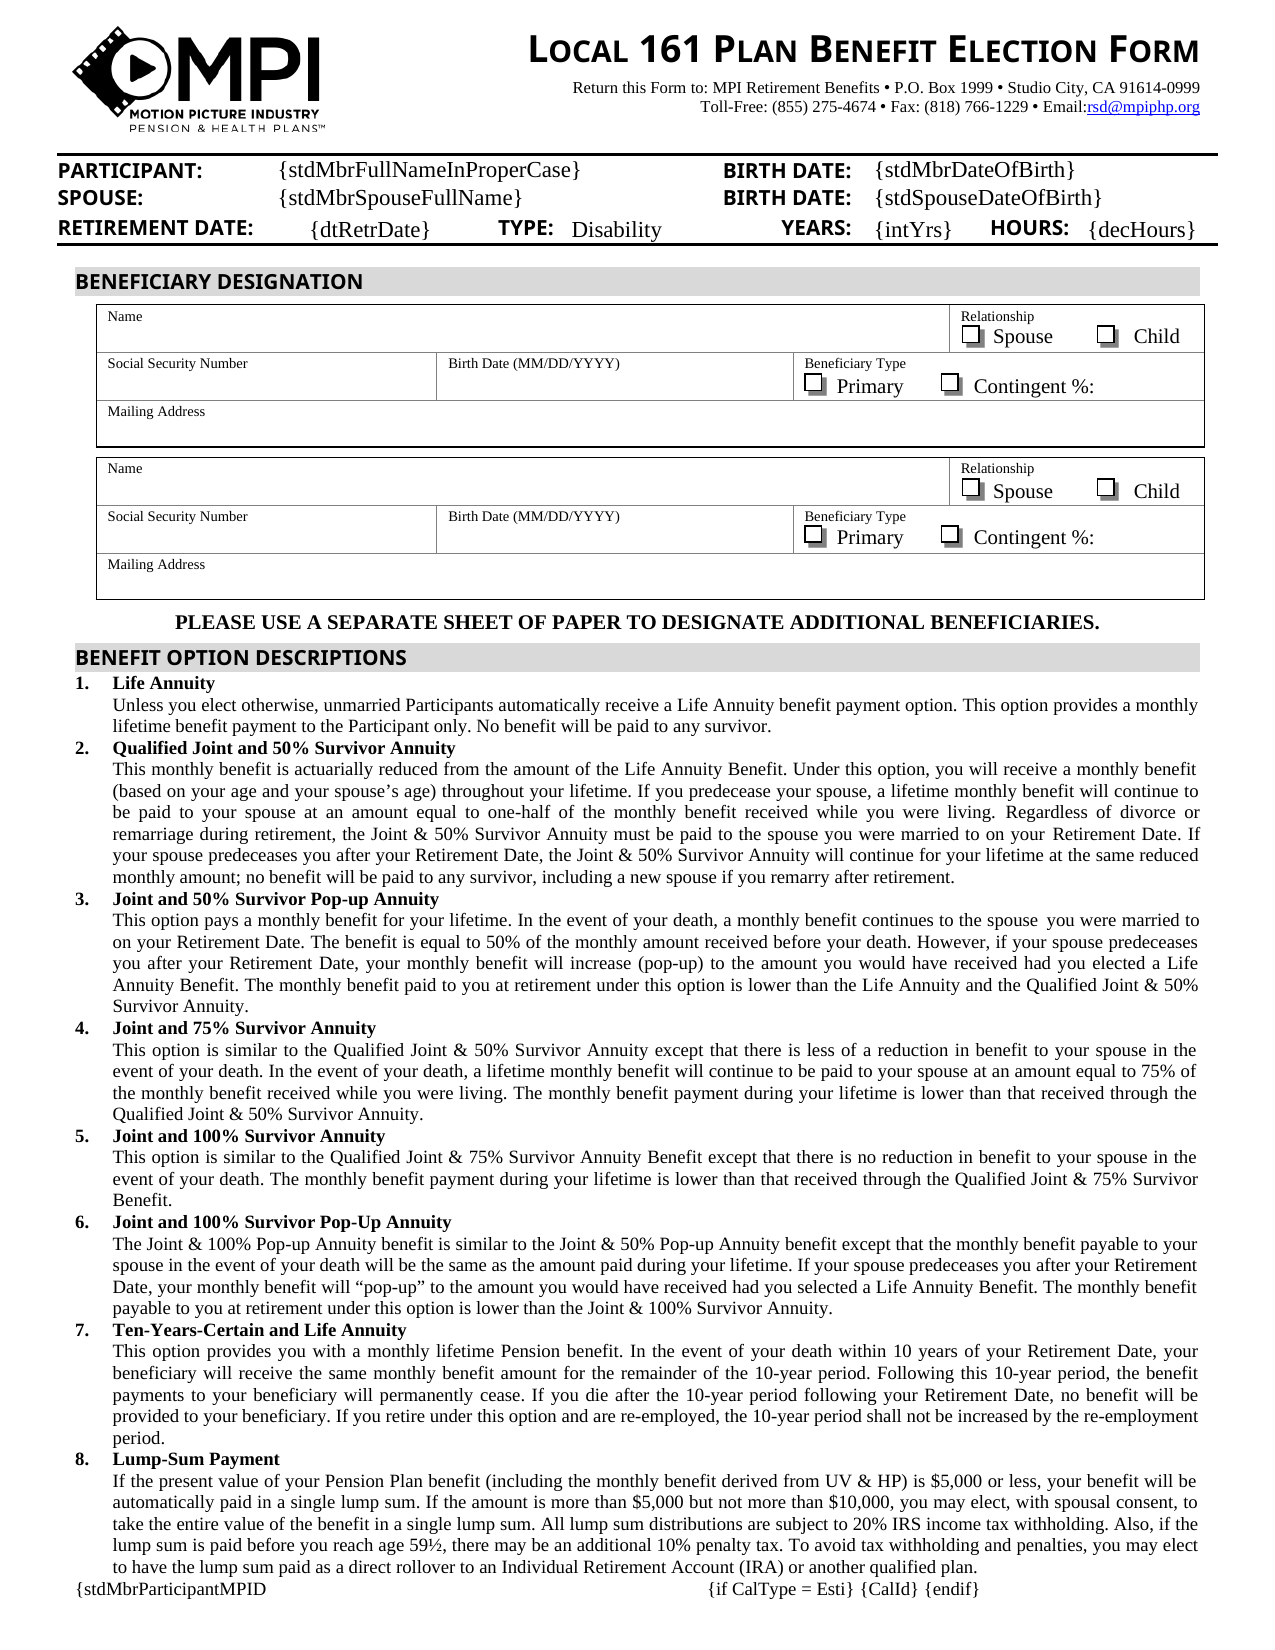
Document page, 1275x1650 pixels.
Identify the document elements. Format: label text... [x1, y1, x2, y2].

table_cell SPOUSE: [57, 183, 266, 213]
text This option is similar to the Qualified Joint & 50% Survivor Annuity except that there is less of a reduction in benefit to your spouse in the event of your death. In the event of your death, a lifetime monthly benefit will continue to be paid to your spouse at an amount equal to 75% of the monthly benefit received while you were living. The monthly benefit payment during your lifetime is lower than that received through the Qualified Joint & 50% Survivor Annuity. [112, 1038, 1200, 1125]
list Life Annuity [75, 672, 1200, 693]
table_header Name [97, 305, 949, 352]
list Qualified Joint and 50% Survivor Annuity [75, 737, 1200, 758]
text PLEASE USE A SEPARATE SHEET OF PAPER TO DESIGNATE ADDITIONAL BENEFICIARIES. [84, 610, 1191, 634]
table_header {stdMbrFullNameInProperCase} [266, 156, 684, 183]
table_cell Disability [563, 213, 750, 243]
table_cell Mailing Address [97, 401, 1204, 446]
text Unless you elect otherwise, unmarried Participants automatically receive a Life Annuity benefit payment option. This option provides a monthly lifetime benefit payment to the Participant only. No benefit will be paid to any survivor. [112, 693, 1200, 737]
text BENEFIT OPTION DESCRIPTIONS [75, 643, 1200, 672]
list Joint and 75% Survivor Annuity [75, 1017, 1200, 1038]
table_header {stdMbrDateOfBirth} [863, 156, 1218, 183]
list Ten-Years-Certain and Life Annuity [75, 1319, 1200, 1340]
table_header PARTICIPANT: [57, 156, 266, 183]
text The Joint & 100% Pop-up Annuity benefit is similar to the Joint & 50% Pop-up Annuity benefit except that the monthly benefit payable to your spouse in the event of your death will be the same as the amount paid during your lifetime. If your spouse predeceases you after your Retirement Date, your monthly benefit will “pop-up” to the amount you would have received had you selected a Life Annuity Benefit. The monthly benefit payable to you at retirement under this option is lower than the Joint & 100% Survivor Annuity. [112, 1232, 1200, 1319]
table_cell Social Security Number [97, 353, 436, 400]
list Lump-Sum Payment [75, 1448, 1200, 1470]
table_header Name [97, 458, 949, 505]
table_cell TYPE: [469, 213, 562, 243]
list Joint and 50% Survivor Pop-up Annuity [75, 887, 1200, 909]
table_header Relationship Spouse Child [950, 458, 1204, 505]
list Joint and 100% Survivor Annuity [75, 1125, 1200, 1146]
table_cell RETIREMENT DATE: [57, 213, 300, 243]
text If the present value of your Pension Plan benefit (including the monthly benefit derived from UV & HP) is $5,000 or less, your benefit will be automatically paid in a single lump sum. If the amount is more than $5,000 but not more than $10,000, you may elect, with spousal consent, to take the entire value of the benefit in a single lump sum. All lump sum distributions are subject to 20% IRS income tax withholding. Also, if the lump sum is paid before you reach age 59½, there may be an additional 10% penalty tax. To avoid tax withholding and penalties, you may elect to have the lump sum paid as a direct rollover to an Individual Retirement Account (IRA) or another qualified plan. [112, 1470, 1200, 1577]
table_cell Birth Date (MM/DD/YYYY) [437, 506, 793, 553]
text This option provides you with a monthly lifetime Pension benefit. In the event of your death within 10 years of your Retirement Date, your beneficiary will receive the same monthly benefit amount for the remainder of the 10-year period. Following this 10-year period, the benefit payments to your beneficiary will permanently cease. If you die after the 10-year period following your Retirement Date, no benefit will be provided to your beneficiary. If you retire under this option and are re-employed, the 10-year period shall not be increased by the re-employment period. [112, 1340, 1200, 1448]
text This monthly benefit is actuarially reduced from the amount of the Life Annuity Benefit. Under this option, you will receive a monthly benefit (based on your age and your spouse’s age) throughout your lifetime. If you predecease your spouse, a lifetime monthly benefit will continue to be paid to your spouse at an amount equal to one-half of the monthly benefit received while you were living. Regardless of divorce or remarriage during retirement, the Joint & 50% Survivor Annuity must be paid to the spouse you were married to on your Retirement Date. If your spouse predeceases you after your Retirement Date, the Joint & 50% Survivor Annuity will continue for your lifetime at the same reduced monthly amount; no benefit will be paid to any survivor, including a new spouse if you remarry after retirement. [112, 758, 1200, 887]
table_cell {dtRetrDate} [300, 213, 469, 243]
table_cell {stdMbrSpouseFullName} [266, 183, 684, 213]
table_cell {intYrs} [863, 213, 966, 243]
table_cell Birth Date (MM/DD/YYYY) [437, 353, 793, 400]
table_cell HOURS: [966, 213, 1078, 243]
table_cell BIRTH DATE: [684, 183, 862, 213]
table_cell Mailing Address [97, 554, 1204, 599]
table_header Relationship Spouse Child [950, 305, 1204, 352]
list Joint and 100% Survivor Pop-Up Annuity [75, 1211, 1200, 1232]
table_cell Beneficiary Type Primary Contingent %: [794, 506, 1204, 553]
table_cell {stdSpouseDateOfBirth} [863, 183, 1218, 213]
text BENEFICIARY DESIGNATION [75, 267, 1200, 296]
text This option is similar to the Qualified Joint & 75% Survivor Annuity Benefit except that there is no reduction in benefit to your spouse in the event of your death. The monthly benefit payment during your lifetime is lower than that received through the Qualified Joint & 75% Survivor Benefit. [112, 1146, 1200, 1211]
table_cell Social Security Number [97, 506, 436, 553]
table_header BIRTH DATE: [684, 156, 862, 183]
table_cell YEARS: [750, 213, 862, 243]
picture [69, 26, 328, 132]
table_cell Beneficiary Type Primary Contingent %: [794, 353, 1204, 400]
table_cell {decHours} [1078, 213, 1218, 243]
text This option pays a monthly benefit for your lifetime. In the event of your death, a monthly benefit continues to the spouse you were married to on your Retirement Date. The benefit is equal to 50% of the monthly amount received before your death. However, if your spouse predeceases you after your Retirement Date, your monthly benefit will increase (pop-up) to the amount you would have received had you elected a Life Annuity Benefit. The monthly benefit paid to you at retirement under this option is lower than the Life Annuity and the Qualified Joint & 50% Survivor Annuity. [112, 909, 1200, 1017]
